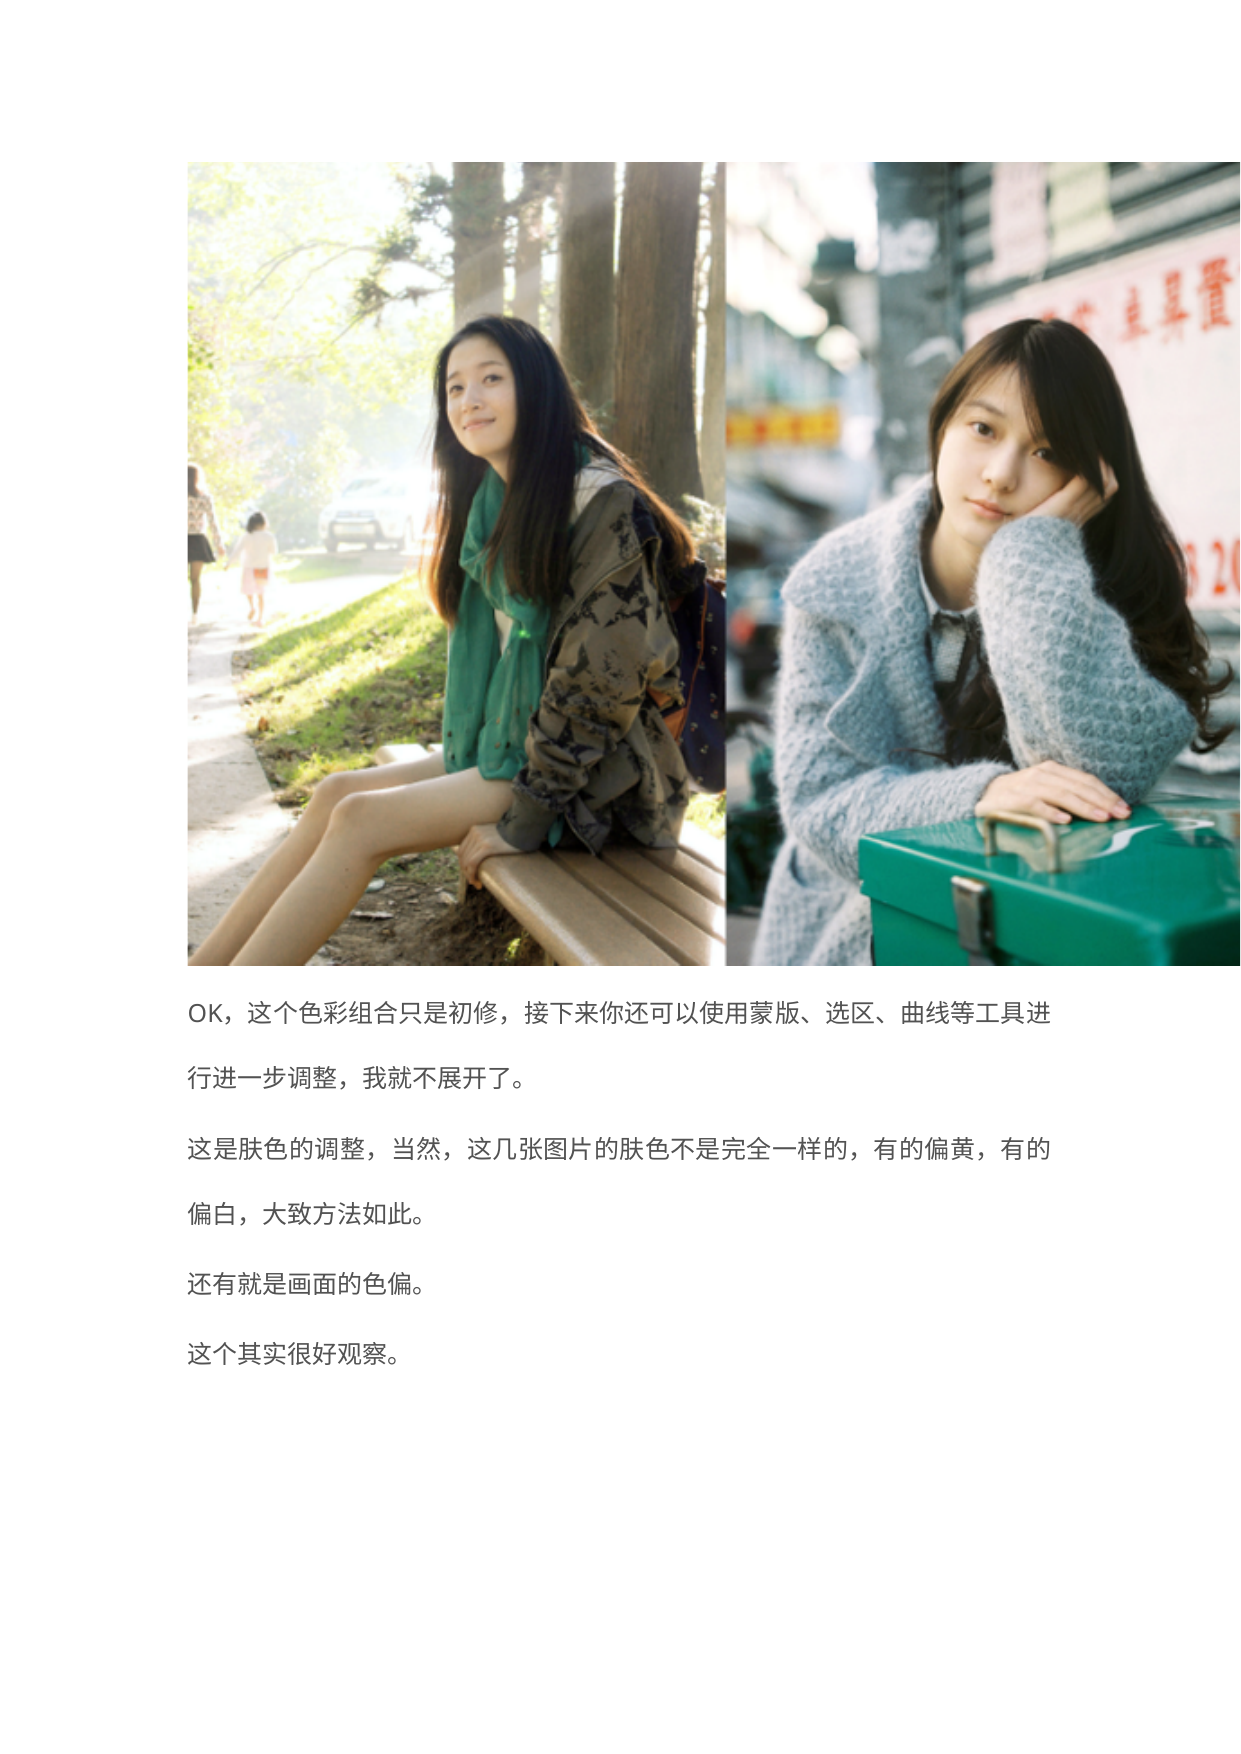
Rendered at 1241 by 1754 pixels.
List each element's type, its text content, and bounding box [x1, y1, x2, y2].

picture [187, 162, 1241, 966]
text OK，这个色彩组合只是初修，接下来你还可以使用蒙版、选区、曲线等工具进行进一步调整，我就不展开了。 [187, 979, 1053, 1109]
text 这是肤色的调整，当然，这几张图片的肤色不是完全一样的，有的偏黄，有的偏白，大致方法如此。 [187, 1115, 1053, 1245]
text 这个其实很好观察。 [187, 1320, 1053, 1385]
text 还有就是画面的色偏。 [187, 1250, 1053, 1315]
